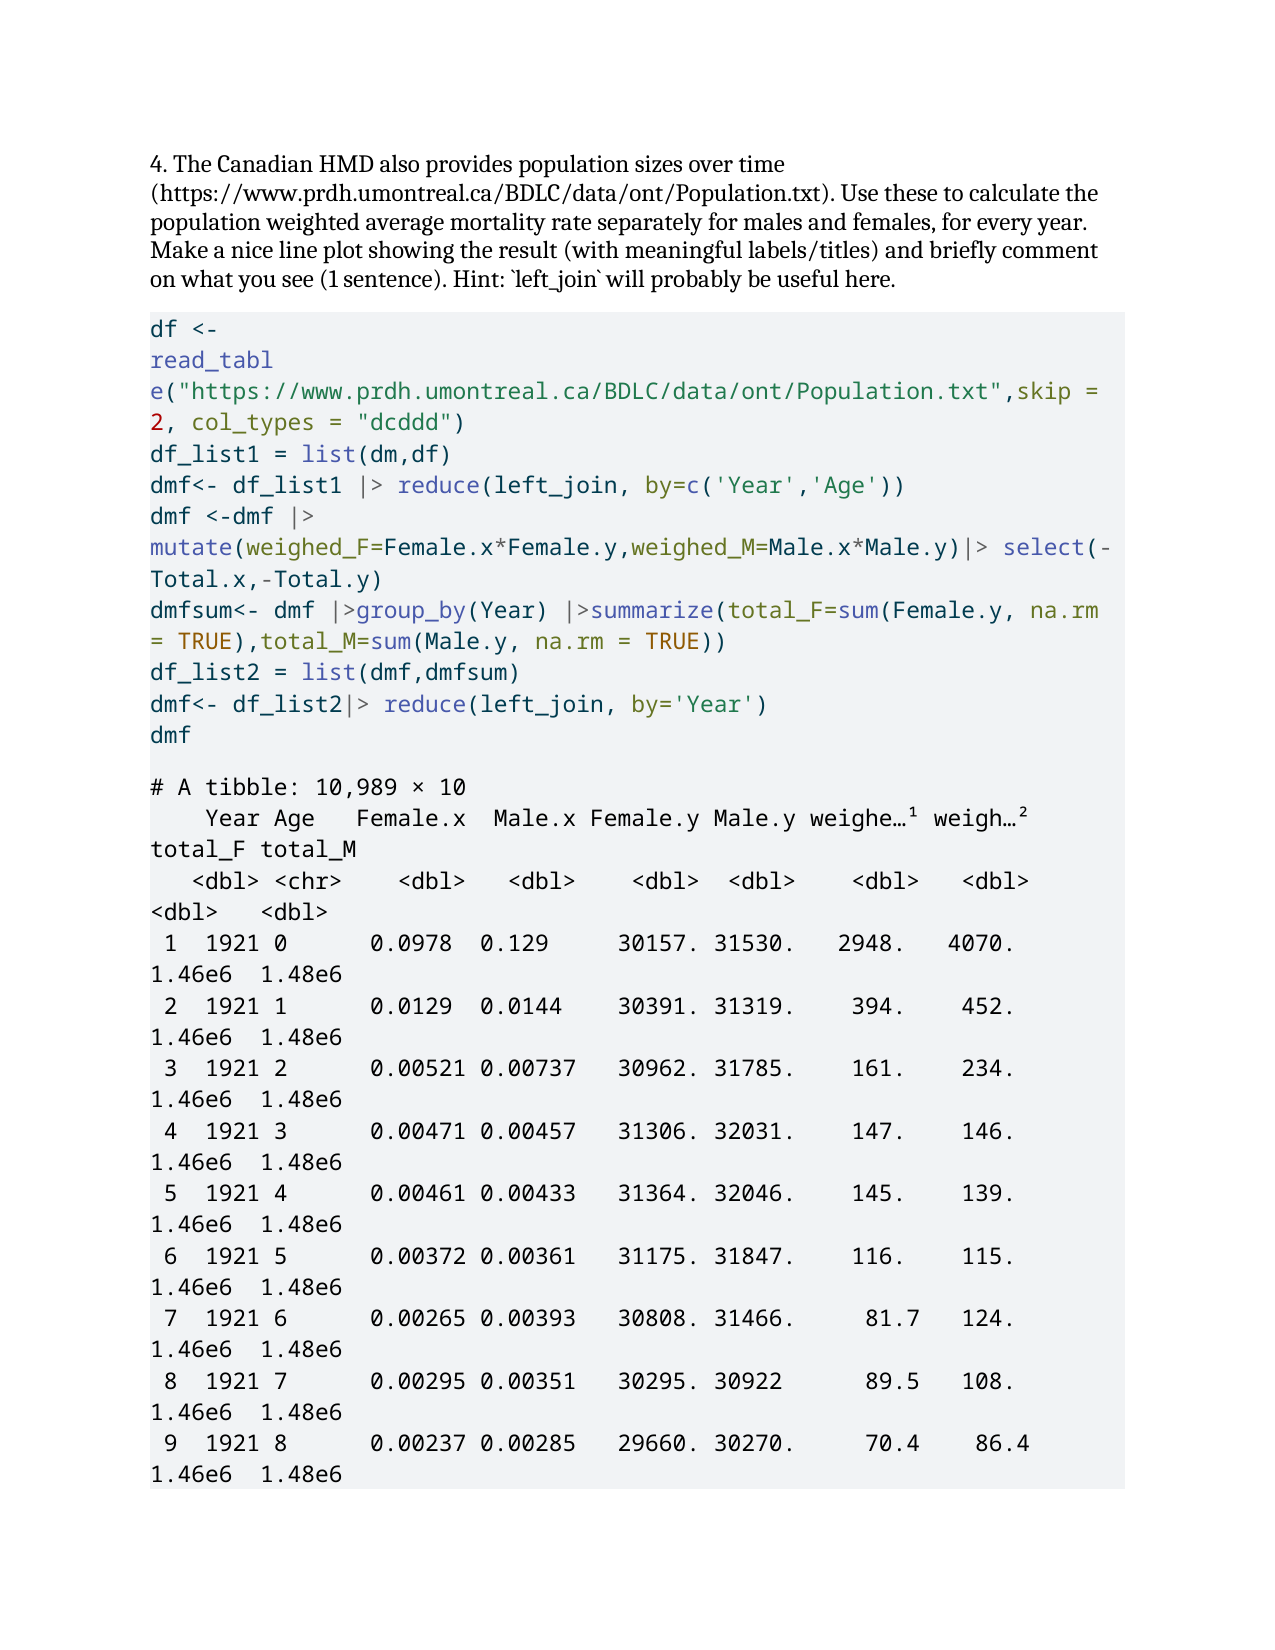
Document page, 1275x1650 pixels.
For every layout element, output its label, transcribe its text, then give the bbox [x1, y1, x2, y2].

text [150, 771, 1125, 1489]
text 4. The Canadian HMD also provides population sizes over time (https://www.prdh.umontreal.ca/BDLC/data/ont/Population.txt). Use these to calculate the population weighted average mortality rate separately for males and females, for every year. Make a nice line plot showing the result (with meaningful labels/titles) and briefly comment on what you see (1 sentence). Hint: `left_join` will probably be useful here. [150, 150, 1125, 294]
text df <- read_table("https://www.prdh.umontreal.ca/BDLC/data/ont/Population.txt",skip = 2, col_types = "dcddd") df_list1 = list(dm,df) dmf<- df_list1 |> reduce(left_join, by=c('Year','Age')) dmf <-dmf |> mutate(weighed_F=Female.x*Female.y,weighed_M=Male.x*Male.y)|> select(-Total.x,-Total.y) dmfsum<- dmf |>group_by(Year) |>summarize(total_F=sum(Female.y, na.rm = TRUE),total_M=sum(Male.y, na.rm = TRUE)) df_list2 = list(dmf,dmfsum) dmf<- df_list2|> reduce(left_join, by='Year') dmf [150, 312, 1125, 750]
